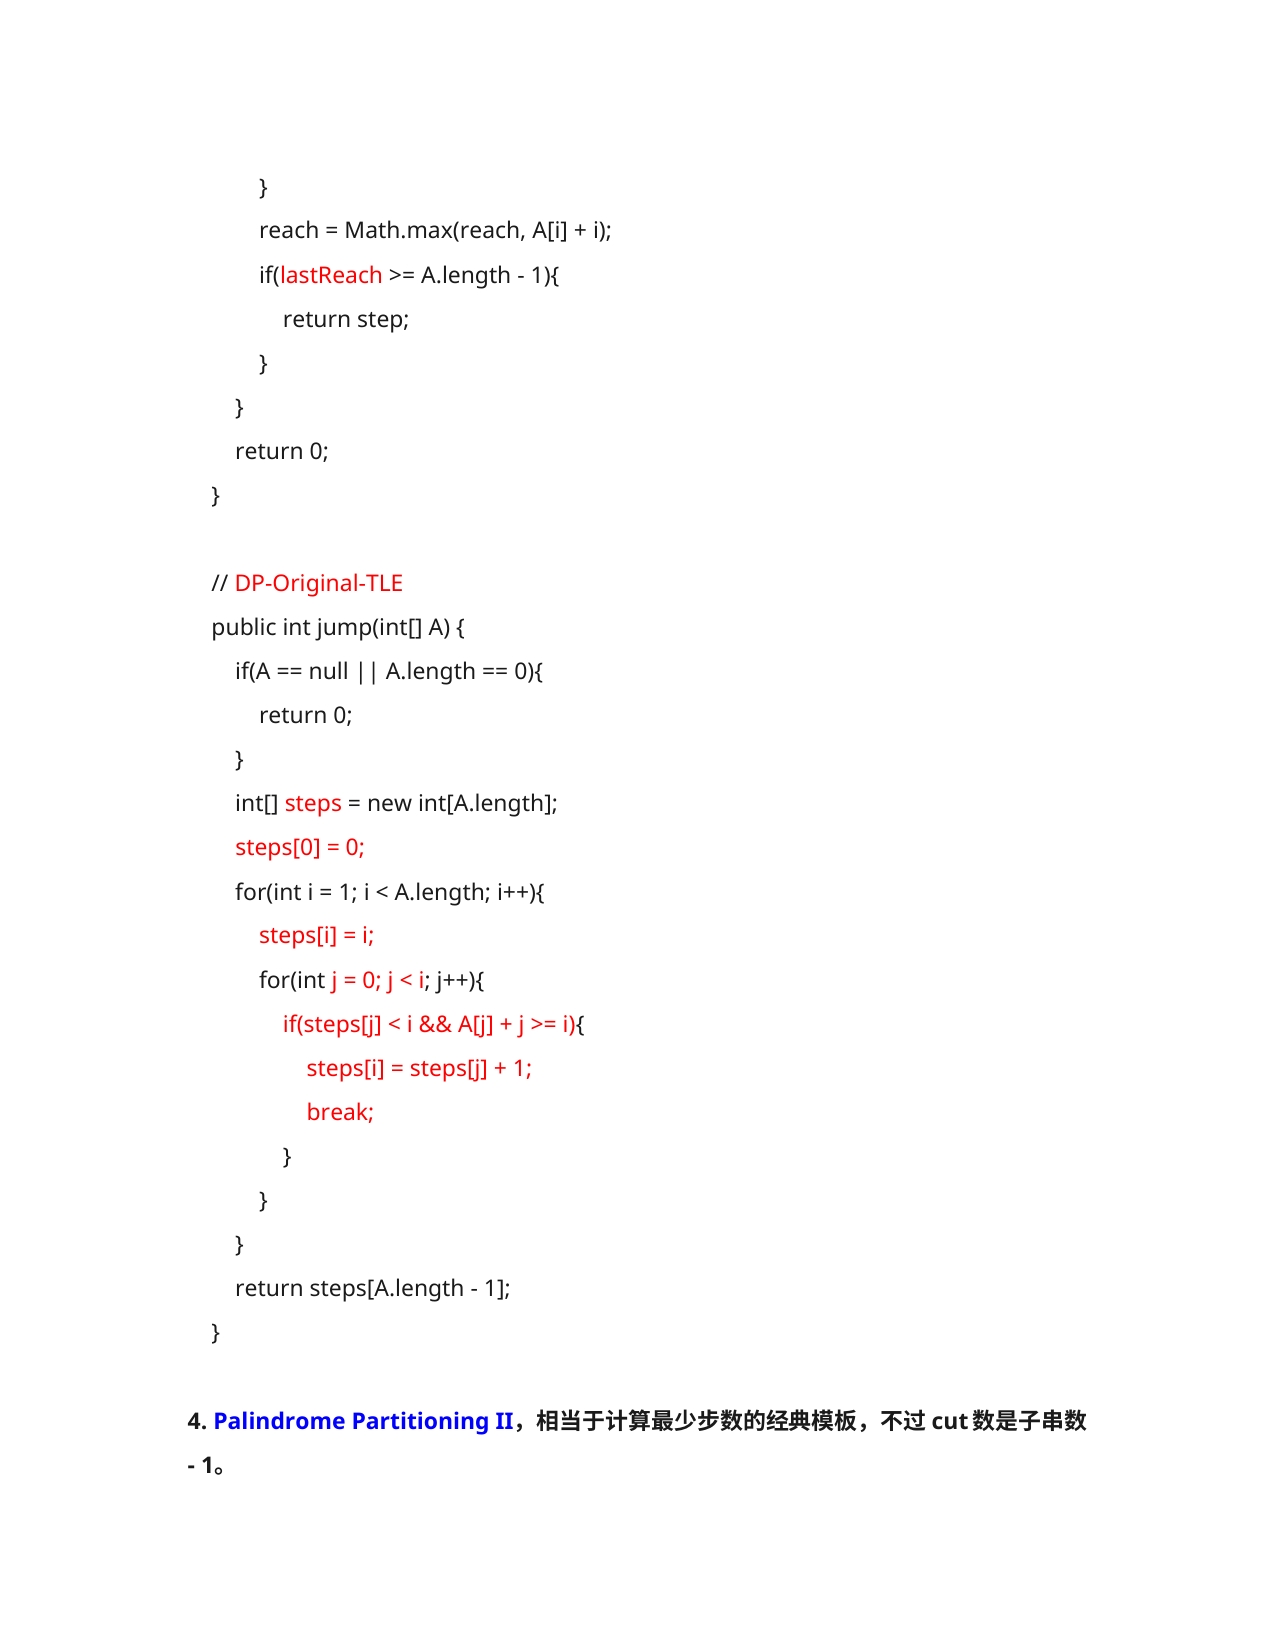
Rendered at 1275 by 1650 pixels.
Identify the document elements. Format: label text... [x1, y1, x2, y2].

text } [187, 164, 1087, 208]
text } [187, 1222, 1087, 1266]
text } [187, 472, 1087, 517]
text if(steps[j] < i && A[j] + j >= i){ [187, 1001, 1087, 1045]
text if(lastReach >= A.length - 1){ [187, 252, 1087, 296]
text } [187, 384, 1087, 428]
text public int jump(int[] A) { [187, 605, 1087, 649]
text } [187, 1310, 1087, 1354]
text return 0; [187, 693, 1087, 737]
text int[] steps = new int[A.length]; [187, 781, 1087, 825]
text steps[i] = steps[j] + 1; [187, 1045, 1087, 1089]
text return steps[A.length - 1]; [187, 1266, 1087, 1310]
text return step; [187, 296, 1087, 340]
text steps[i] = i; [187, 913, 1087, 957]
text } [187, 1133, 1087, 1177]
text 4. Palindrome Partitioning II，相当于计算最少步数的经典模板，不过cut数是子串数 - 1。 [187, 1398, 1087, 1486]
text for(int j = 0; j < i; j++){ [187, 957, 1087, 1001]
text if(A == null || A.length == 0){ [187, 649, 1087, 693]
text reach = Math.max(reach, A[i] + i); [187, 208, 1087, 252]
text } [187, 737, 1087, 781]
text break; [187, 1089, 1087, 1133]
text steps[0] = 0; [187, 825, 1087, 869]
text return 0; [187, 428, 1087, 472]
text // DP-Original-TLE [187, 561, 1087, 605]
text } [187, 340, 1087, 384]
text for(int i = 1; i < A.length; i++){ [187, 869, 1087, 913]
text } [187, 1177, 1087, 1222]
